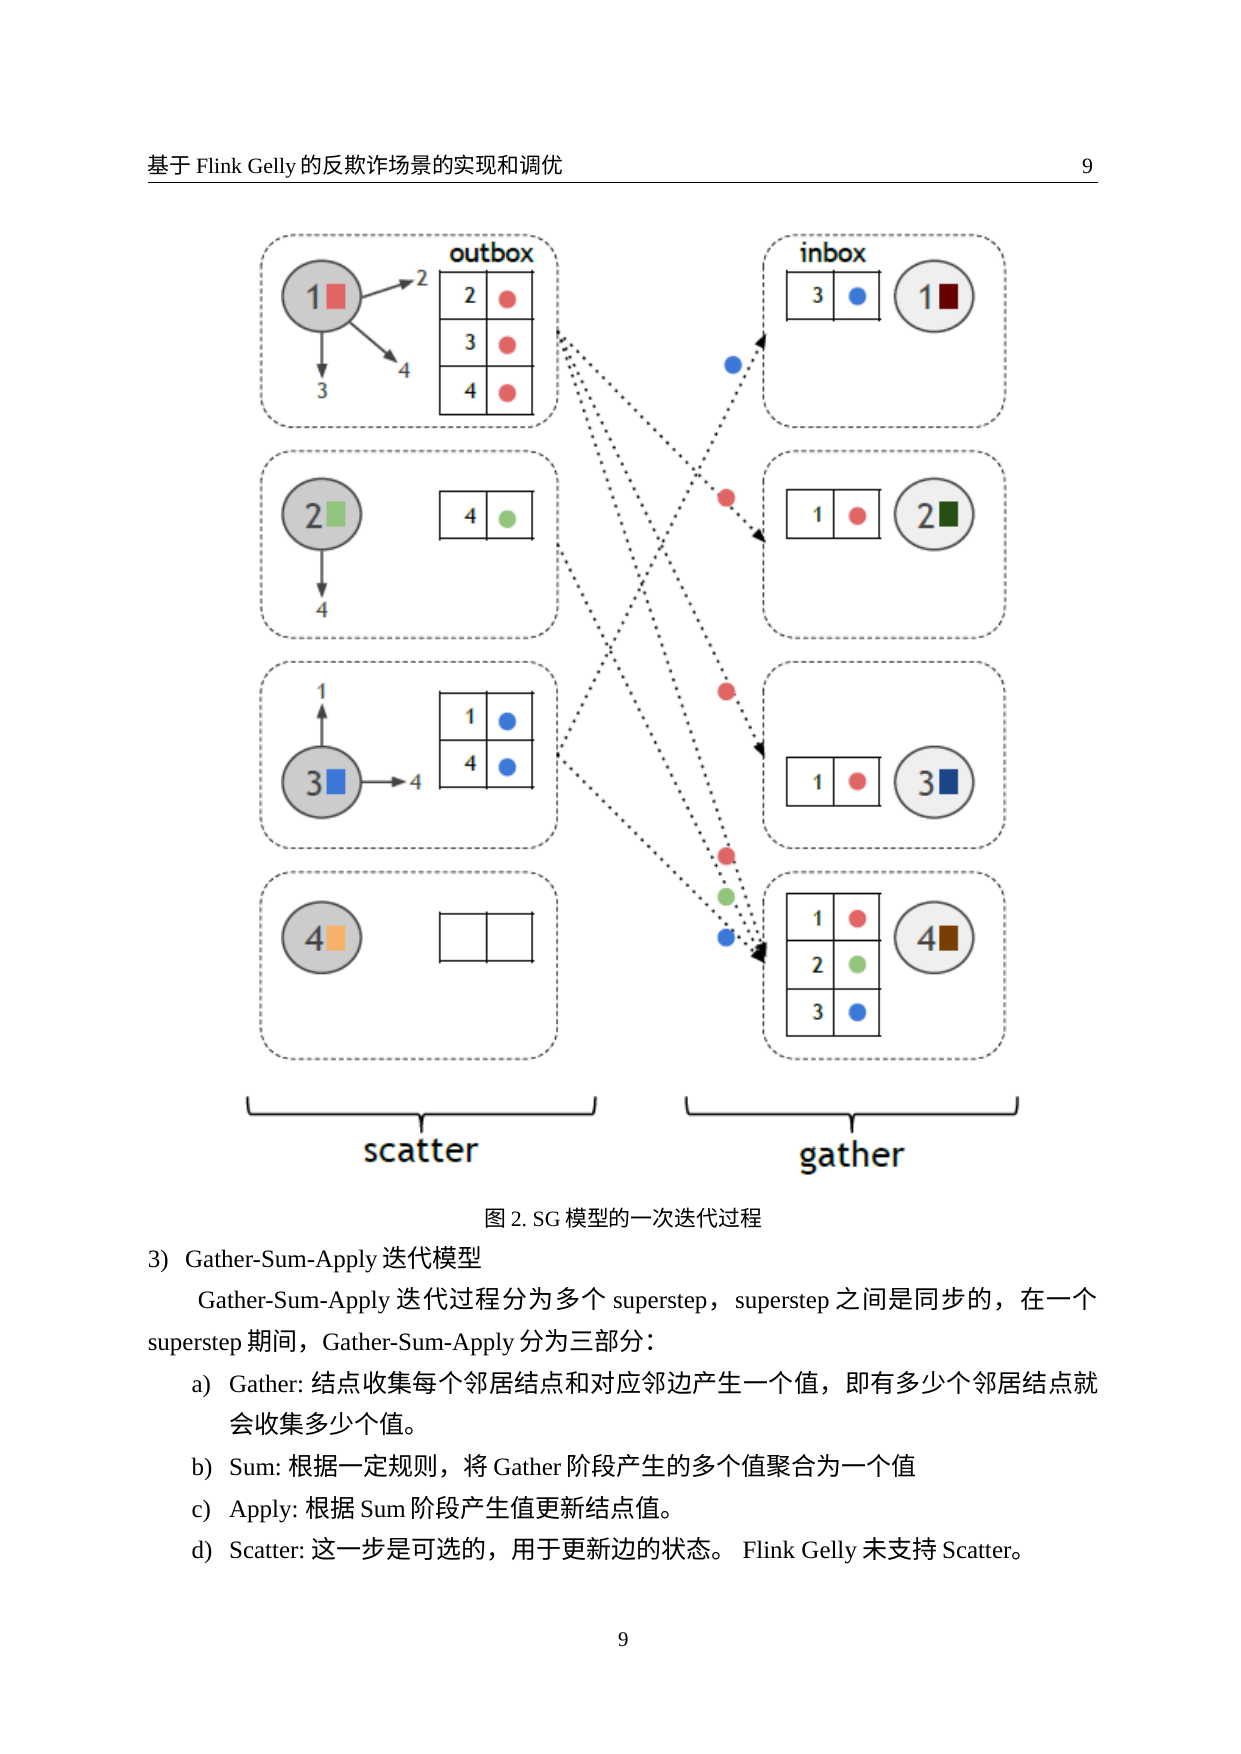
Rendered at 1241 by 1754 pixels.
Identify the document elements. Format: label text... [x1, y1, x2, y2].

picture [208, 195, 1038, 1192]
list Gather-Sum-Apply迭代模型 [148, 1233, 1098, 1274]
list Gather: 结点收集每个邻居结点和对应邻边产生一个值，即有多少个邻居结点就会收集多少个值。 [191, 1358, 1098, 1441]
text 图2. SG模型的一次迭代过程 [148, 1191, 1098, 1233]
list Apply: 根据Sum阶段产生值更新结点值。 [191, 1483, 1098, 1524]
list Scatter: 这一步是可选的，用于更新边的状态。 Flink Gelly未支持Scatter。 [191, 1524, 1098, 1566]
text Gather-Sum-Apply迭代过程分为多个superstep，superstep之间是同步的，在一个superstep期间，Gather-Sum-Apply分为三部分： [148, 1274, 1098, 1358]
list Sum: 根据一定规则，将Gather阶段产生的多个值聚合为一个值 [191, 1441, 1098, 1483]
